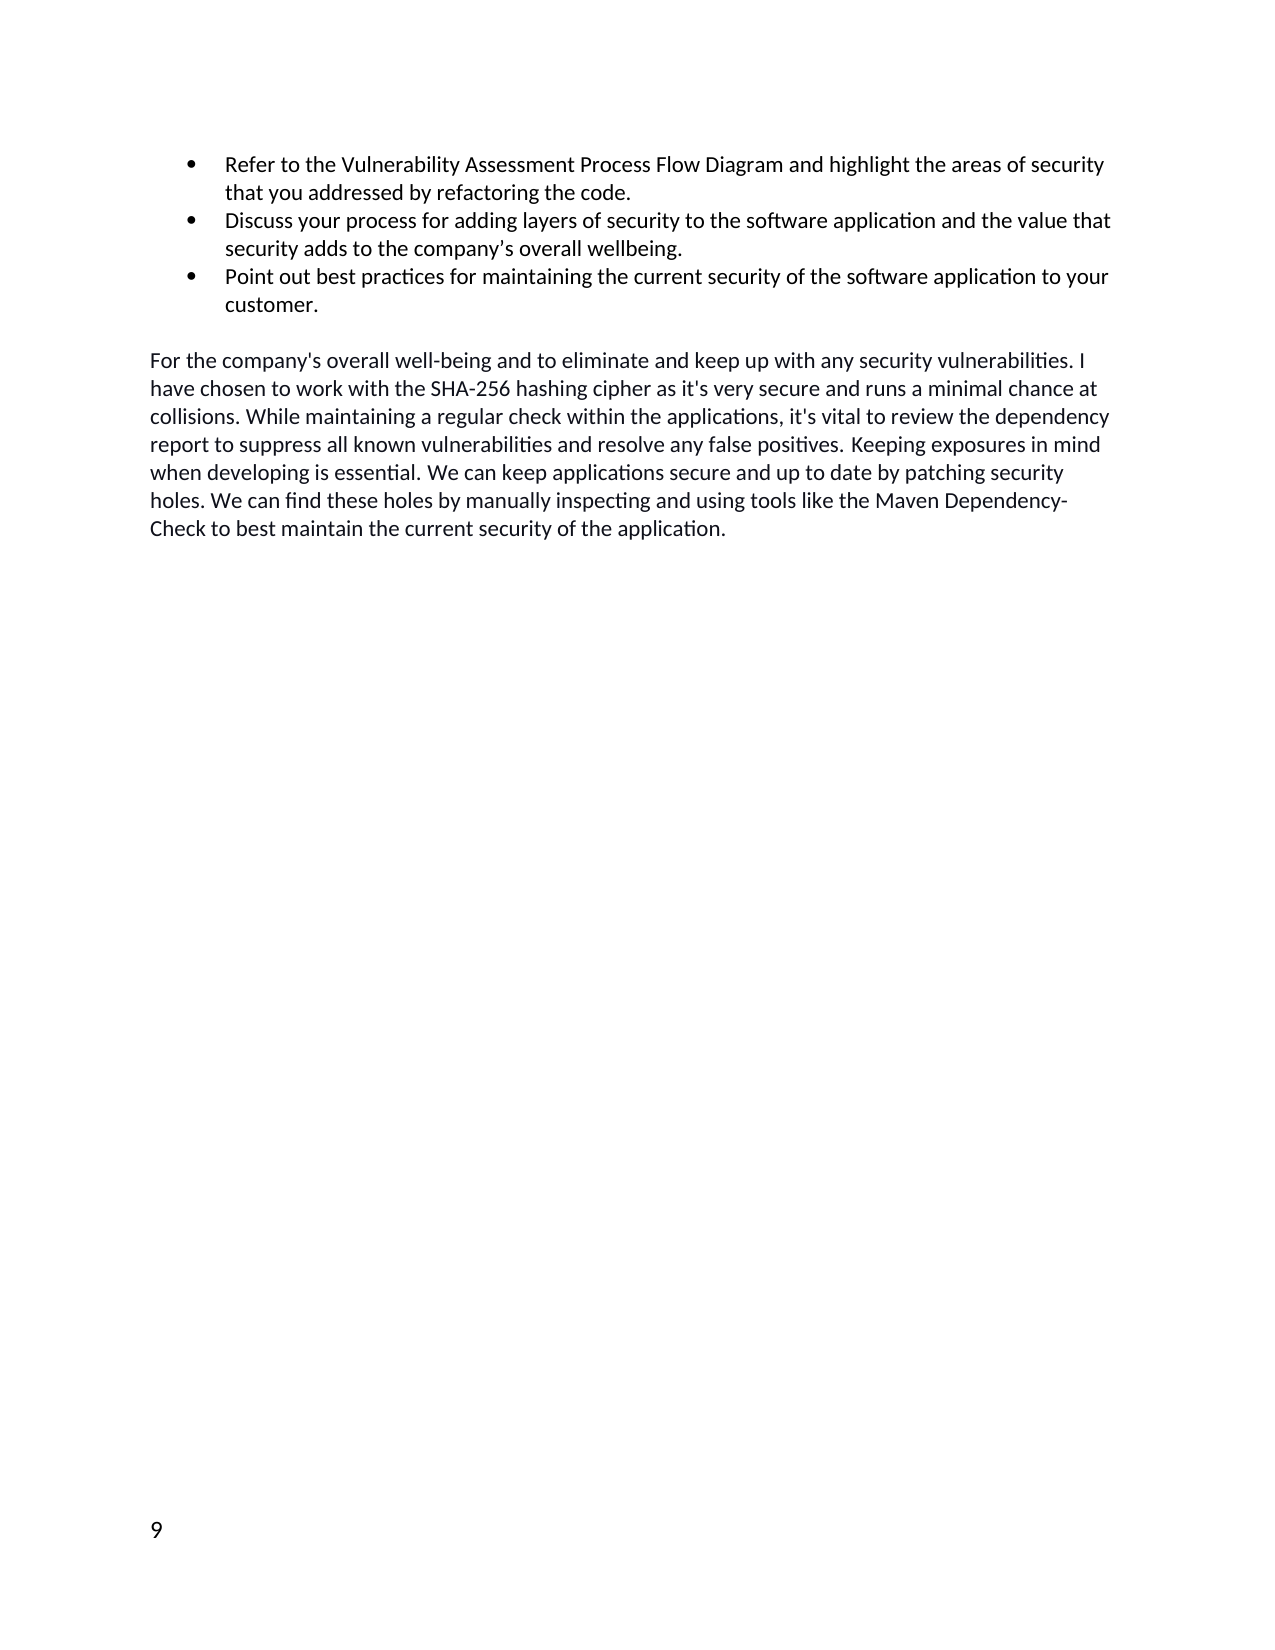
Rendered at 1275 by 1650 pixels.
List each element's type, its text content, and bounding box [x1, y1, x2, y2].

list Refer to the Vulnerability Assessment Process Flow Diagram and highlight the areas of security that you addressed by refactoring the code. [187, 150, 1125, 206]
list Point out best practices for maintaining the current security of the software application to your customer. [187, 262, 1125, 318]
list Discuss your process for adding layers of security to the software application and the value that security adds to the company’s overall wellbeing. [187, 206, 1125, 262]
text For the company's overall well-being and to eliminate and keep up with any security vulnerabilities. I have chosen to work with the SHA-256 hashing cipher as it's very secure and runs a minimal chance at collisions. While maintaining a regular check within the applications, it's vital to review the dependency report to suppress all known vulnerabilities and resolve any false positives. Keeping exposures in mind when developing is essential. We can keep applications secure and up to date by patching security holes. We can find these holes by manually inspecting and using tools like the Maven Dependency-Check to best maintain the current security of the application. [727, 346, 1125, 542]
